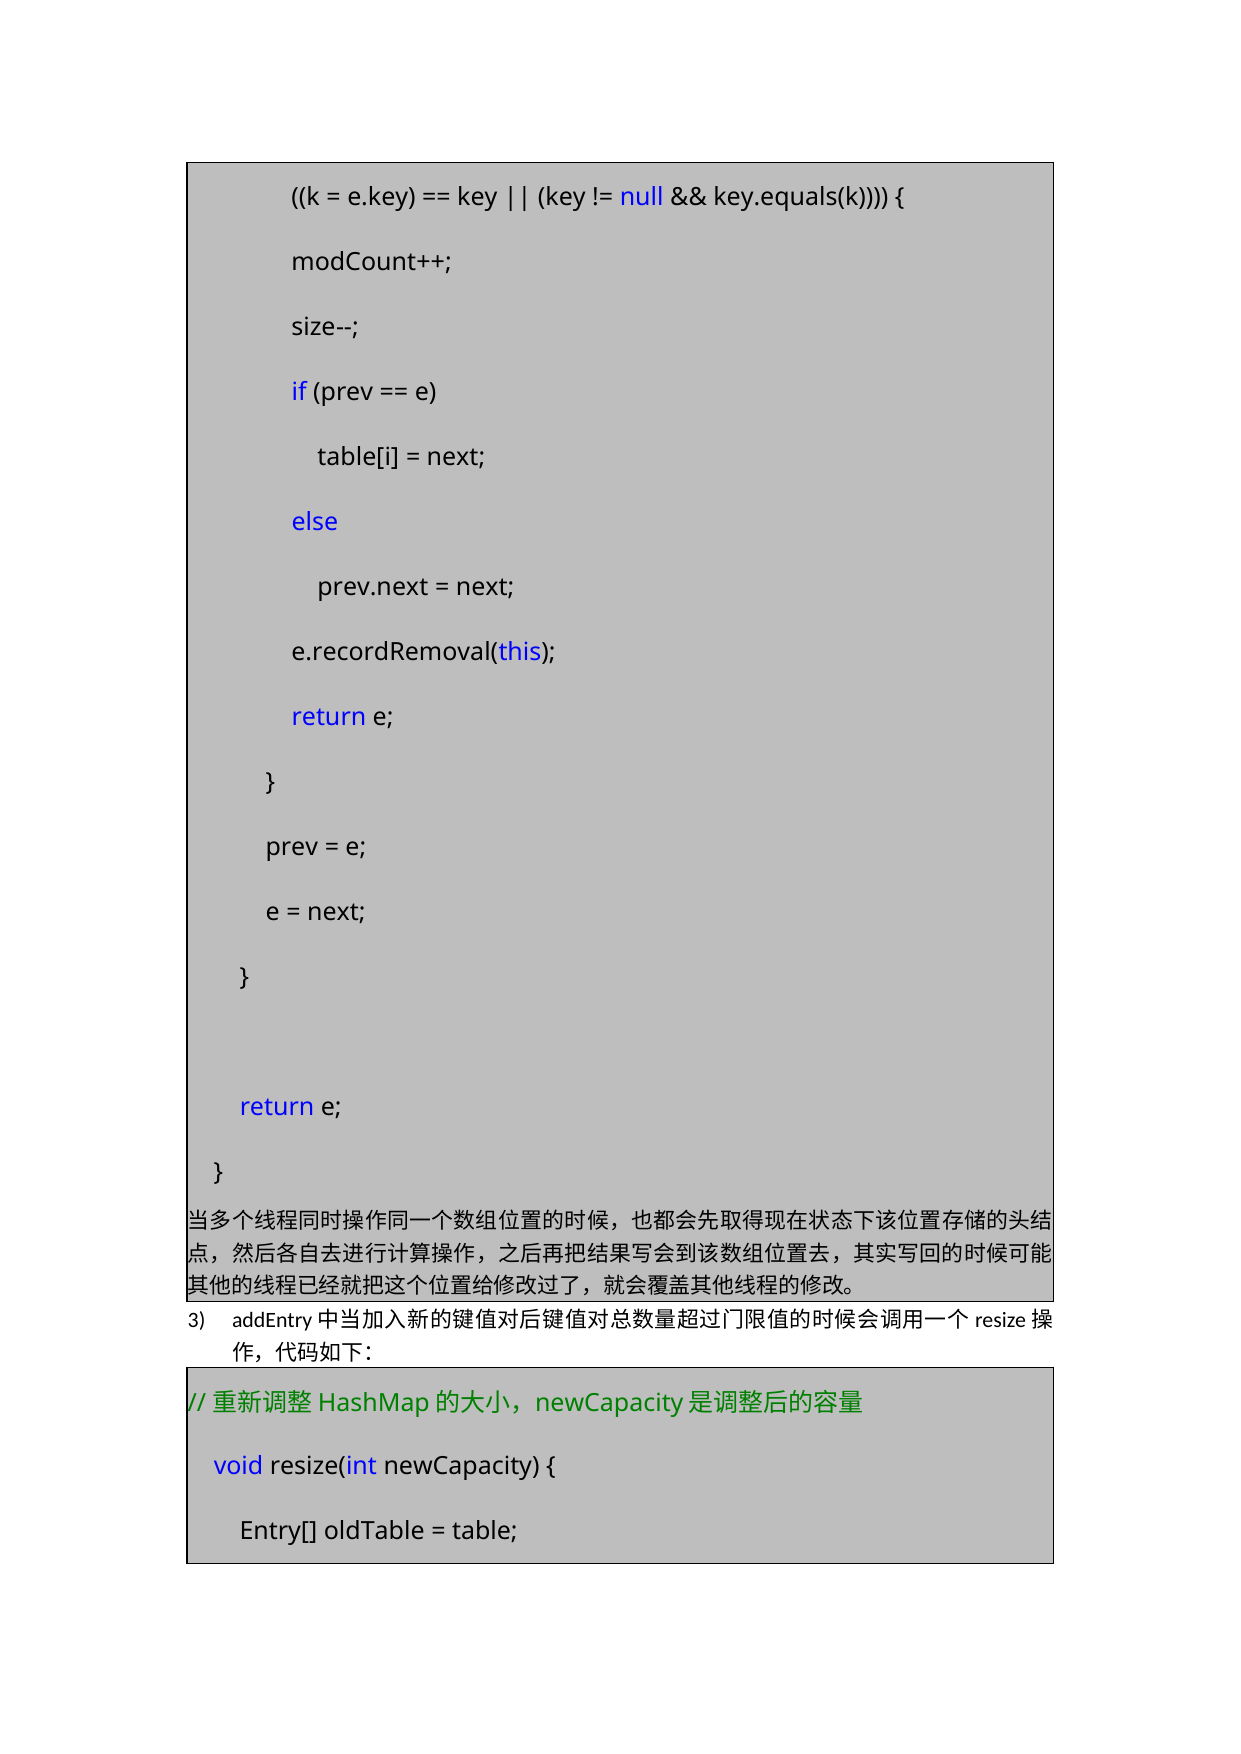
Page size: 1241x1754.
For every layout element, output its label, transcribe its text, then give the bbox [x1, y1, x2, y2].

text modCount++; [188, 228, 1053, 293]
text } [188, 1138, 1053, 1202]
text size--; [188, 293, 1053, 358]
text prev = e; [188, 813, 1053, 878]
text ((k = e.key) == key || (key != null && key.equals(k)))) { [188, 163, 1053, 228]
text if (prev == e) [188, 358, 1053, 423]
text } [188, 748, 1053, 813]
text return e; [188, 683, 1053, 748]
text return e; [188, 1073, 1053, 1138]
text // 重新调整HashMap的大小，newCapacity是调整后的容量 [188, 1368, 1053, 1433]
text e.recordRemoval(this); [188, 618, 1053, 683]
text else [188, 488, 1053, 553]
text } [188, 943, 1053, 1008]
text Entry[] oldTable = table; [188, 1497, 1053, 1563]
text table[i] = next; [188, 423, 1053, 488]
text 当多个线程同时操作同一个数组位置的时候，也都会先取得现在状态下该位置存储的头结点，然后各自去进行计算操作，之后再把结果写会到该数组位置去，其实写回的时候可能其他的线程已经就把这个位置给修改过了，就会覆盖其他线程的修改。 [188, 1202, 1053, 1301]
text e = next; [188, 878, 1053, 943]
text void resize(int newCapacity) { [188, 1433, 1053, 1497]
text prev.next = next; [188, 553, 1053, 618]
list addEntry中当加入新的键值对后键值对总数量超过门限值的时候会调用一个resize操作，代码如下： [187, 1302, 1053, 1367]
